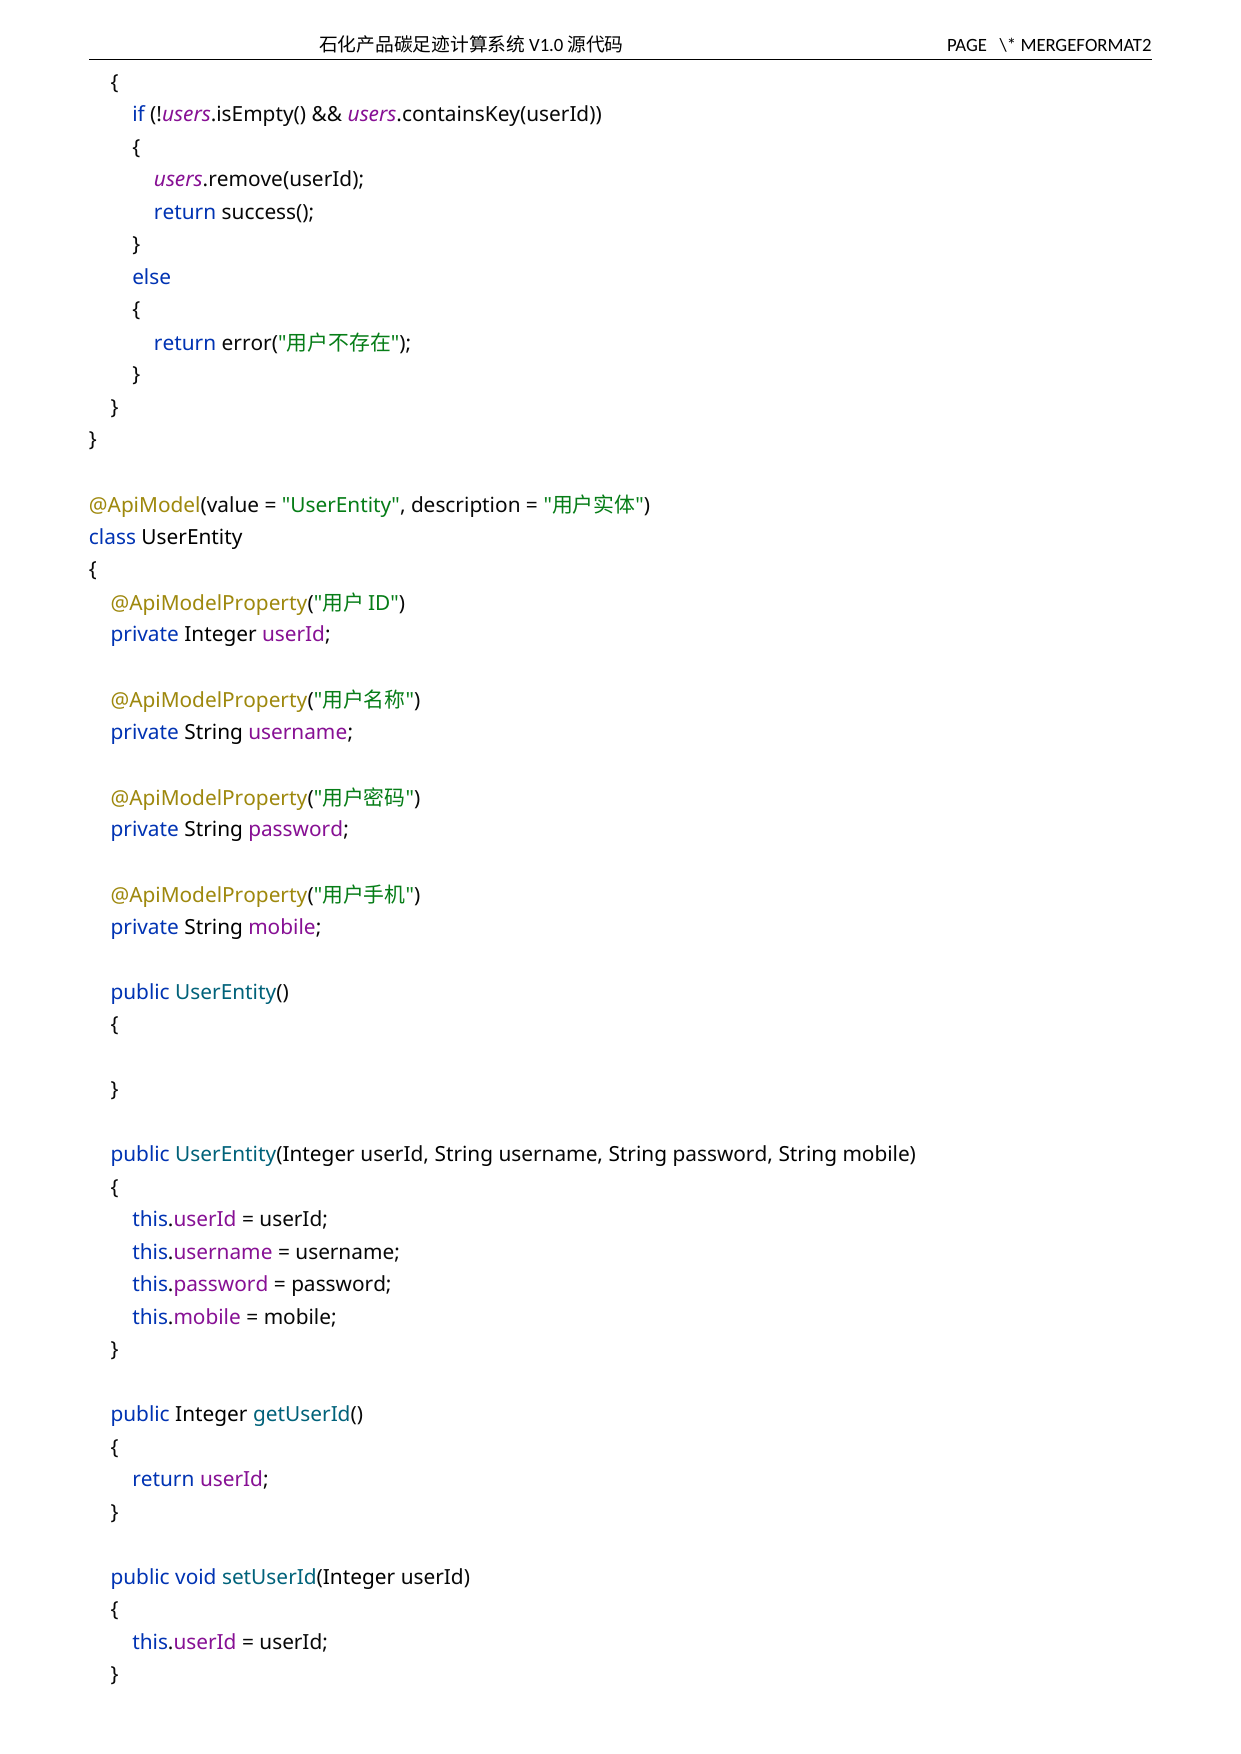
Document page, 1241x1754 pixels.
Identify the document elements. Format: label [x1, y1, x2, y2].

text [89, 65, 1152, 1690]
